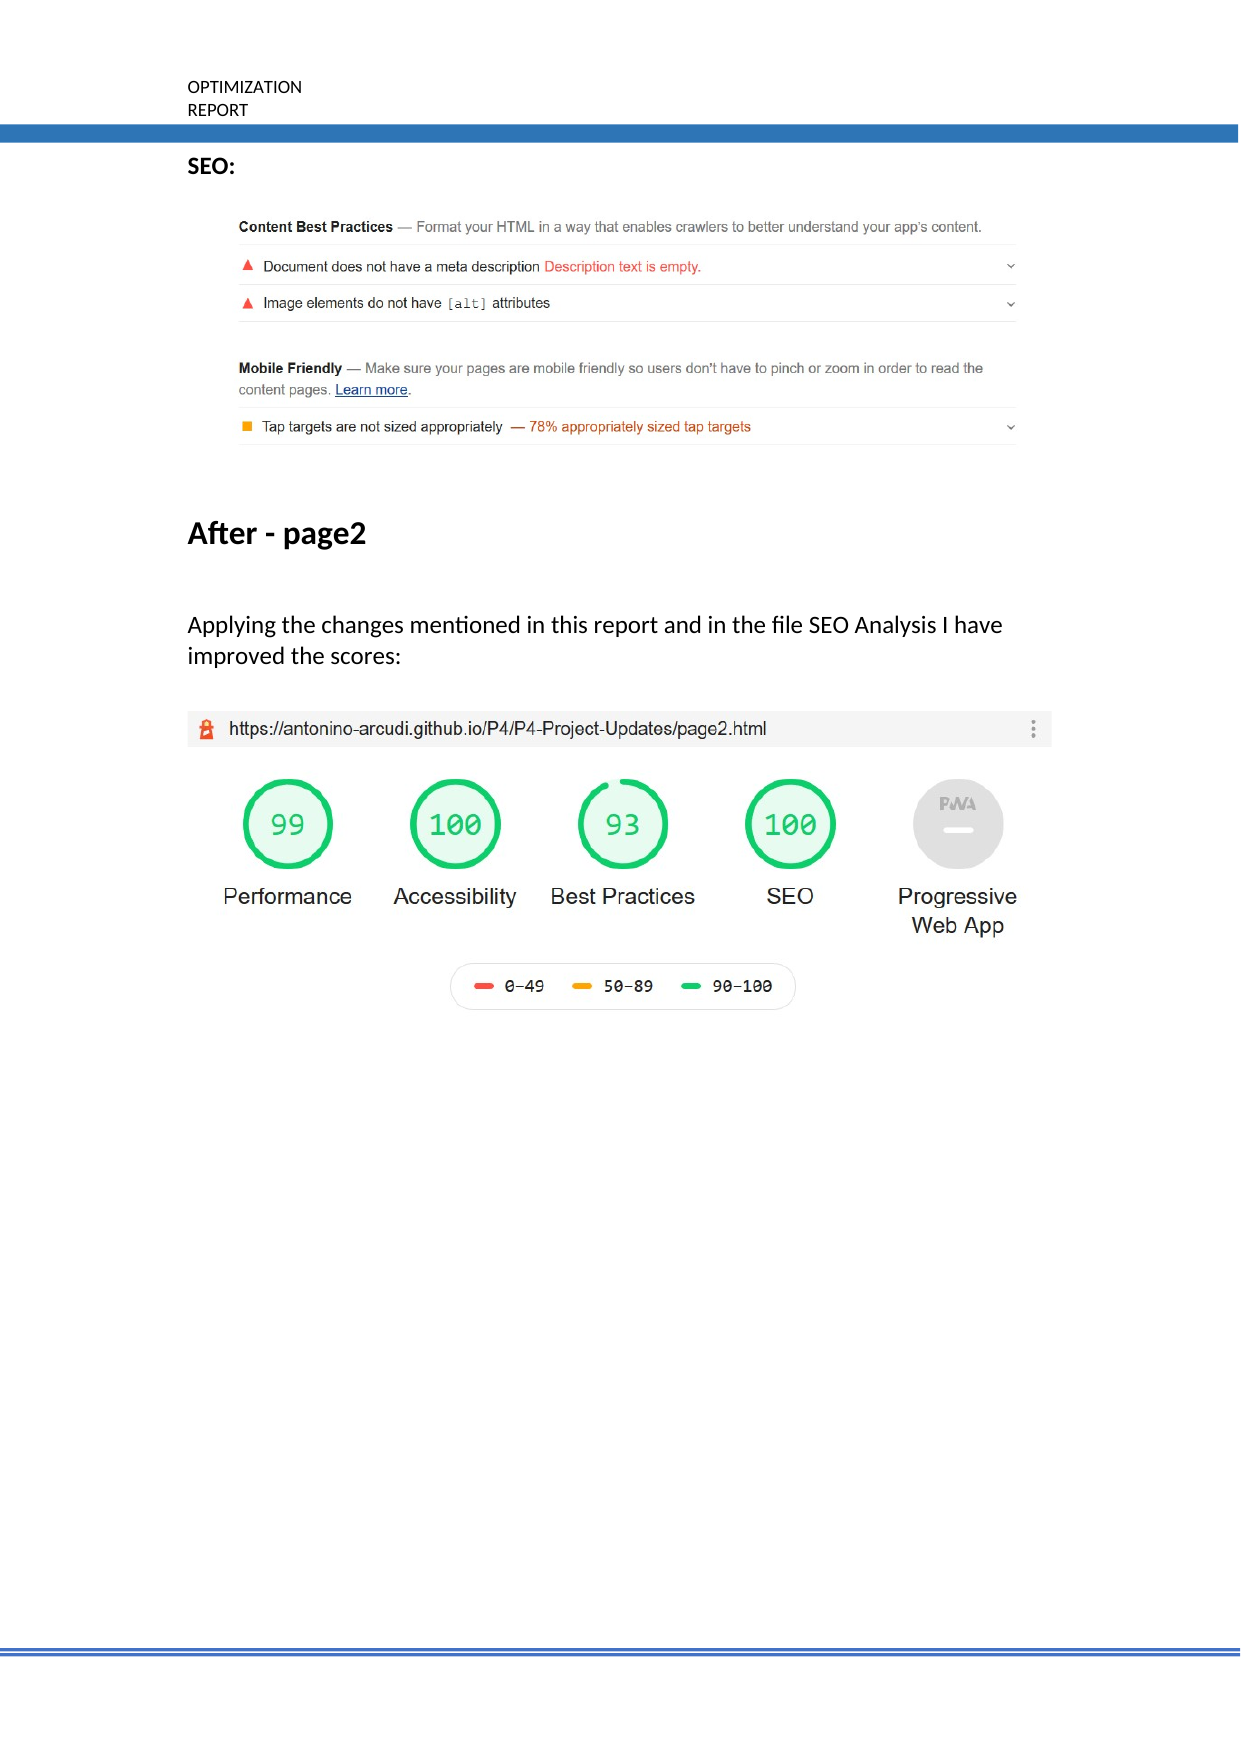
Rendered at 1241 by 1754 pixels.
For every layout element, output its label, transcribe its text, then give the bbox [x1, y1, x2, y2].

text SEO: [187, 150, 1053, 181]
text Applying the changes mentioned in this report and in the file SEO Analysis I have improved the scores: [187, 610, 1053, 671]
picture [187, 211, 1052, 486]
picture [187, 711, 1052, 1026]
subtitle After - page2 [187, 512, 1053, 553]
